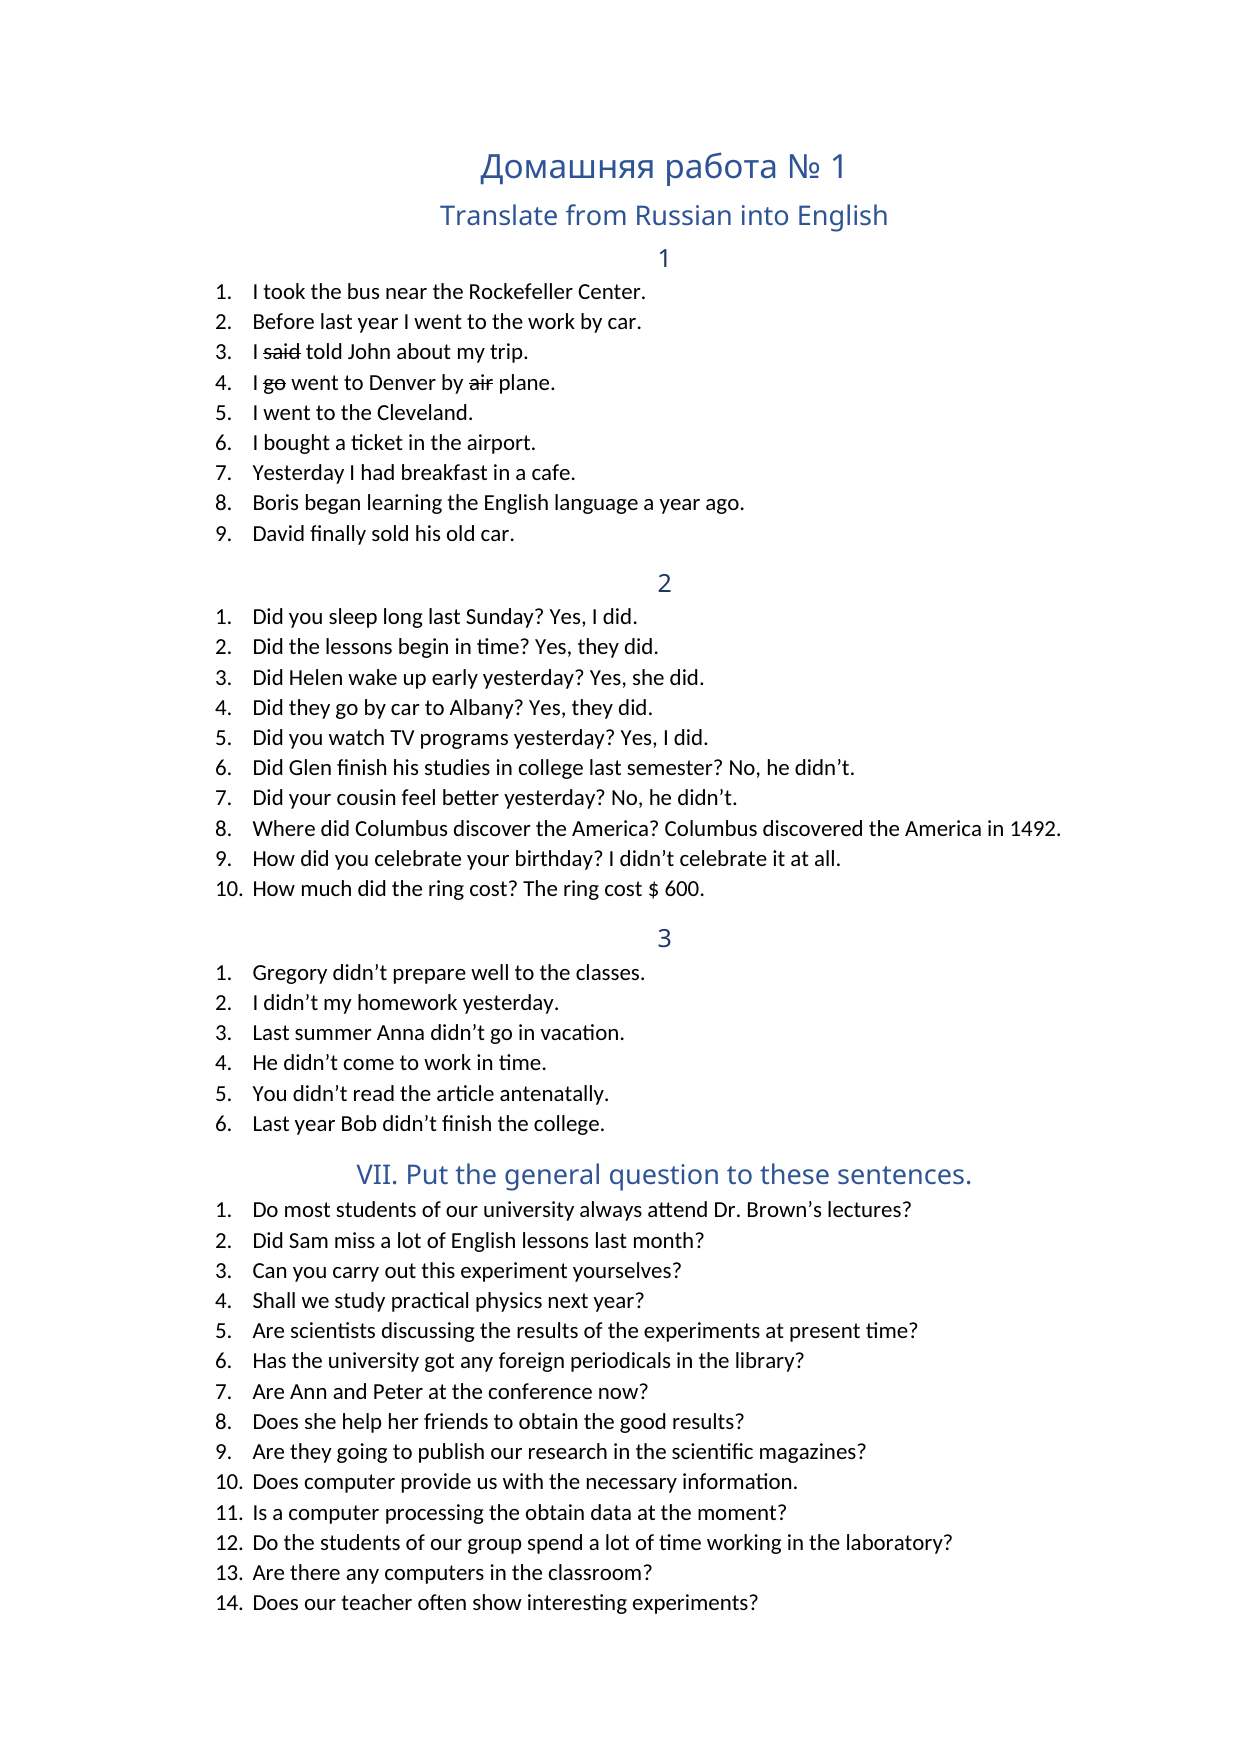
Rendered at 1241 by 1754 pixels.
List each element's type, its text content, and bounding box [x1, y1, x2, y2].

list I said told John about my trip. [215, 337, 1152, 365]
list I went to the Cleveland. [215, 398, 1152, 426]
list Are there any computers in the classroom? [215, 1558, 1152, 1586]
list Is a computer processing the obtain data at the moment? [215, 1498, 1152, 1526]
list Does our teacher often show interesting experiments? [215, 1588, 1152, 1616]
list Did you watch TV programs yesterday? Yes, I did. [215, 723, 1152, 751]
list Did they go by car to Albany? Yes, they did. [215, 693, 1152, 721]
list How did you celebrate your birthday? I didn’t celebrate it at all. [215, 844, 1152, 872]
list Has the university got any foreign periodicals in the library? [215, 1347, 1152, 1374]
list Last summer Anna didn’t go in vacation. [215, 1018, 1152, 1046]
list He didn’t come to work in time. [215, 1048, 1152, 1076]
subtitle 1 [177, 240, 1152, 274]
list Did you sleep long last Sunday? Yes, I did. [215, 602, 1152, 630]
list Gregory didn’t prepare well to the classes. [215, 958, 1152, 986]
list Can you carry out this experiment yourselves? [215, 1256, 1152, 1284]
list Where did Columbus discover the America? Columbus discovered the America in 1492. [215, 814, 1152, 842]
list Did Helen wake up early yesterday? Yes, she did. [215, 663, 1152, 691]
list Yesterday I had breakfast in a cafe. [215, 458, 1152, 486]
list David finally sold his old car. [215, 519, 1152, 547]
list Are they going to publish our research in the scientific magazines? [215, 1437, 1152, 1465]
list I bought a ticket in the airport. [215, 428, 1152, 456]
list Does computer provide us with the necessary information. [215, 1467, 1152, 1495]
list Are Ann and Peter at the conference now? [215, 1377, 1152, 1405]
list Did Sam miss a lot of English lessons last month? [215, 1226, 1152, 1254]
list I took the bus near the Rockefeller Center. [215, 277, 1152, 305]
subtitle VII. Put the general question to these sentences. [177, 1156, 1152, 1193]
subtitle Translate from Russian into English [177, 196, 1152, 233]
list Last year Bob didn’t finish the college. [215, 1109, 1152, 1137]
subtitle 3 [177, 921, 1152, 955]
list You didn’t read the article antenatally. [215, 1079, 1152, 1107]
list Are scientists discussing the results of the experiments at present time? [215, 1316, 1152, 1344]
subtitle 2 [177, 566, 1152, 599]
list I didn’t my homework yesterday. [215, 988, 1152, 1016]
list Does she help her friends to obtain the good results? [215, 1407, 1152, 1435]
list Did Glen finish his studies in college last semester? No, he didn’t. [215, 753, 1152, 781]
list Do most students of our university always attend Dr. Brown’s lectures? [215, 1196, 1152, 1223]
list Boris began learning the English language a year ago. [215, 488, 1152, 516]
list Shall we study practical physics next year? [215, 1286, 1152, 1314]
list How much did the ring cost? The ring cost $ 600. [215, 874, 1152, 902]
list Before last year I went to the work by car. [215, 307, 1152, 335]
list I go went to Denver by air plane. [215, 368, 1152, 396]
subtitle Домашняя работа № 1 [177, 143, 1152, 188]
list Do the students of our group spend a lot of time working in the laboratory? [215, 1528, 1152, 1556]
list Did the lessons begin in time? Yes, they did. [215, 632, 1152, 661]
list Did your cousin feel better yesterday? No, he didn’t. [215, 783, 1152, 812]
